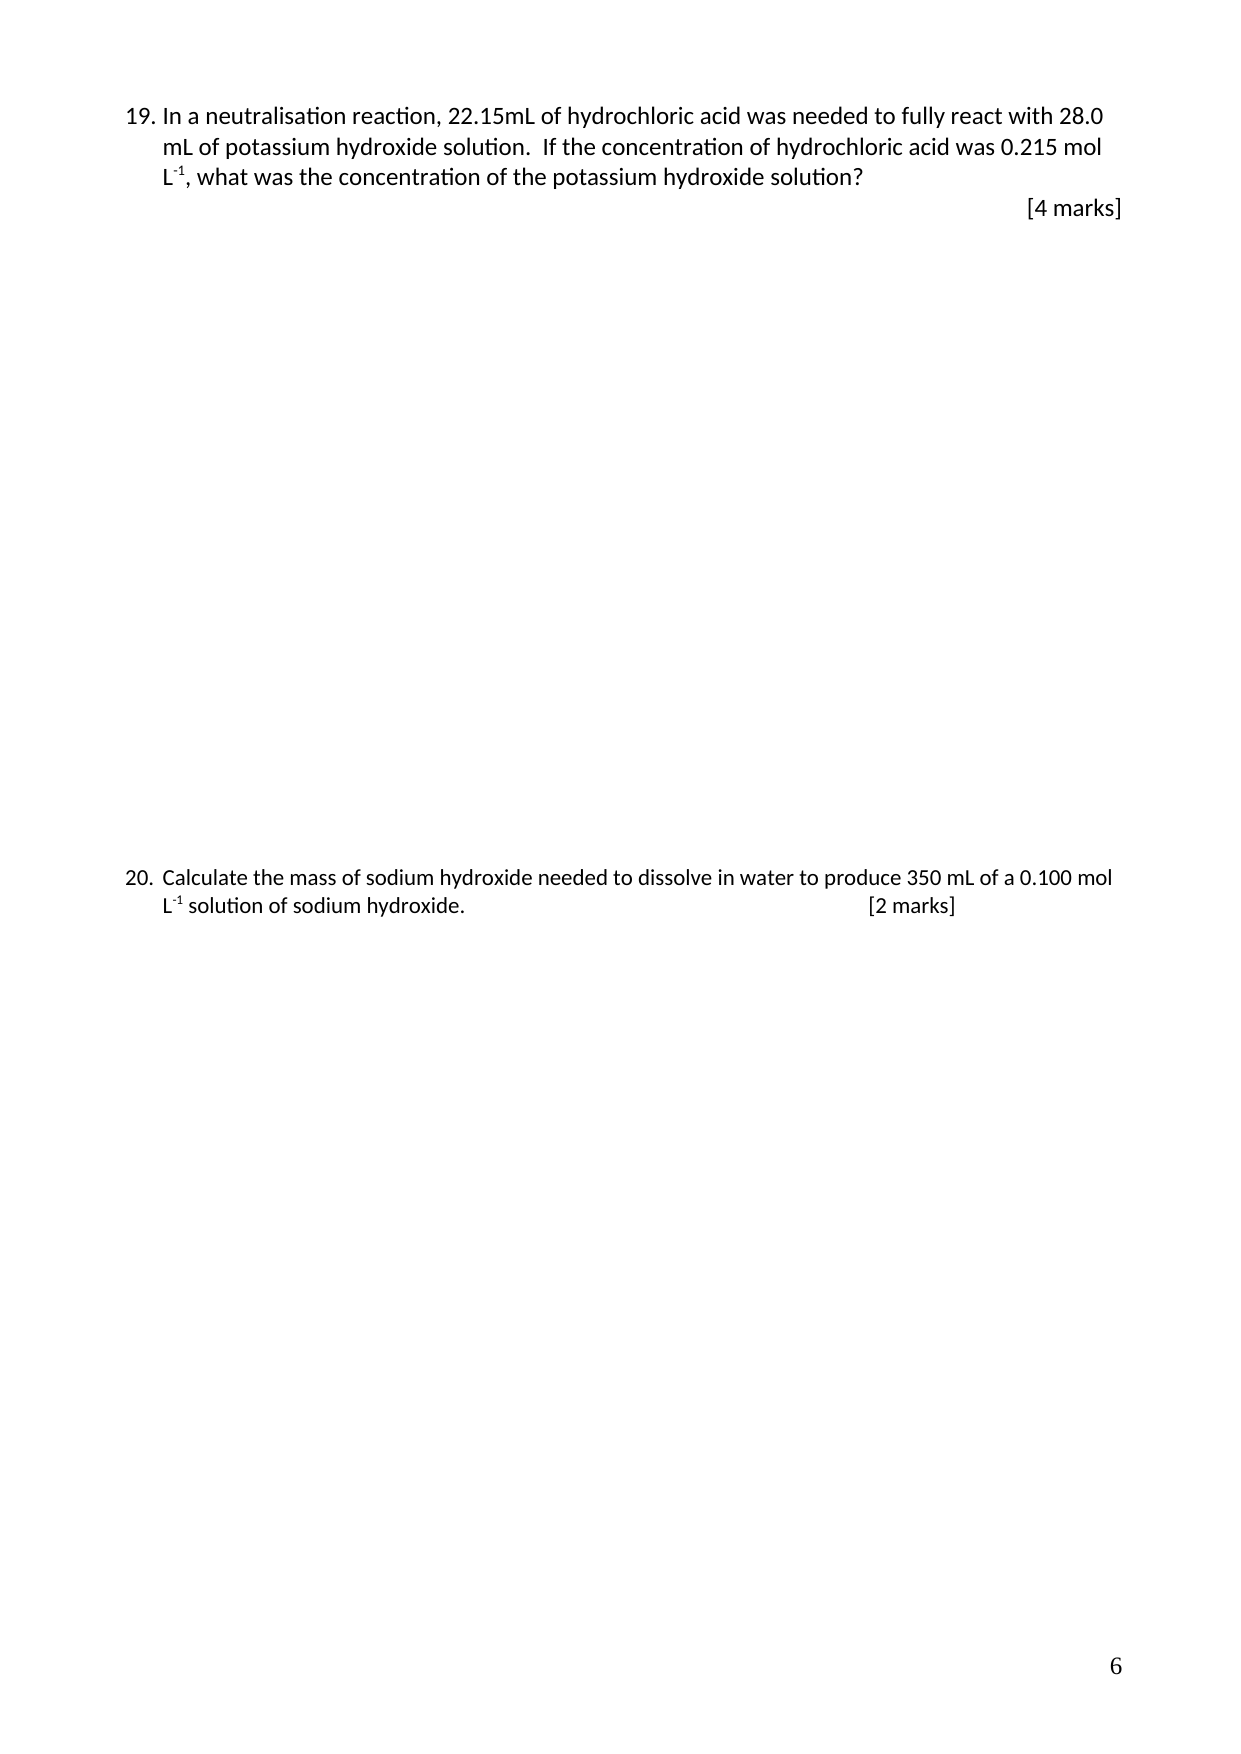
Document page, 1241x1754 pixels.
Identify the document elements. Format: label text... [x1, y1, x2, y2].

text [4 marks] [118, 192, 1122, 222]
list Calculate the mass of sodium hydroxide needed to dissolve in water to produce 350 mL of a 0.100 mol L-1 solution of sodium hydroxide. [2 marks] [125, 863, 1122, 919]
list In a neutralisation reaction, 22.15mL of hydrochloric acid was needed to fully react with 28.0 mL of potassium hydroxide solution. If the concentration of hydrochloric acid was 0.215 mol L-1, what was the concentration of the potassium hydroxide solution? [125, 100, 1122, 192]
